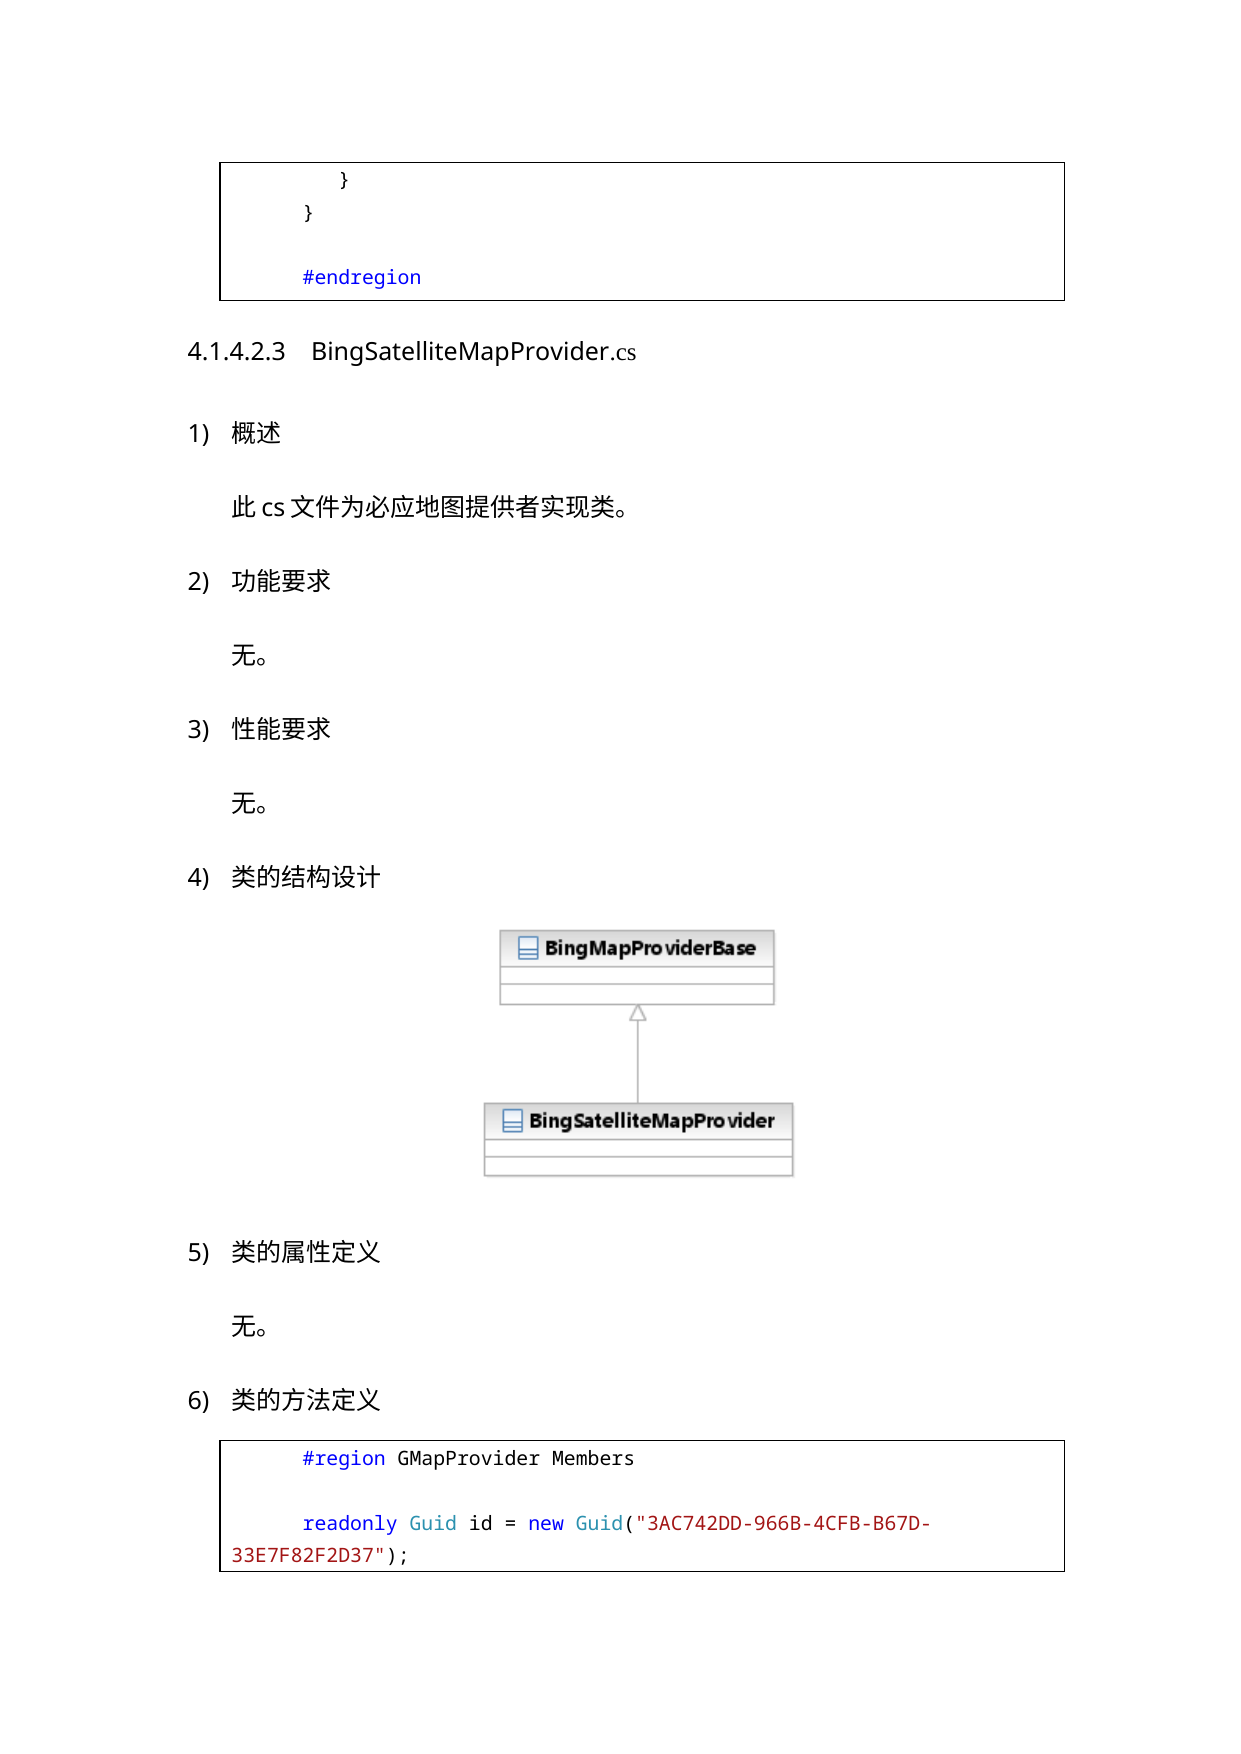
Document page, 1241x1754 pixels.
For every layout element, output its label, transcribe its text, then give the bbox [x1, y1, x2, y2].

text 无。 [231, 769, 1053, 834]
list 类的方法定义 [187, 1366, 1053, 1431]
list 概述 [187, 399, 1053, 464]
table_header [221, 163, 1064, 300]
text 无。 [231, 621, 1053, 686]
list 性能要求 [187, 695, 1053, 760]
list 类的结构设计 [187, 843, 1053, 908]
list 类的属性定义 [187, 1218, 1053, 1283]
list BingSatelliteMapProvider.cs [187, 317, 1053, 382]
list 功能要求 [187, 547, 1053, 612]
picture [470, 917, 814, 1194]
text 无。 [231, 1292, 1053, 1357]
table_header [221, 1441, 1064, 1571]
text 此cs文件为必应地图提供者实现类。 [231, 473, 1053, 538]
